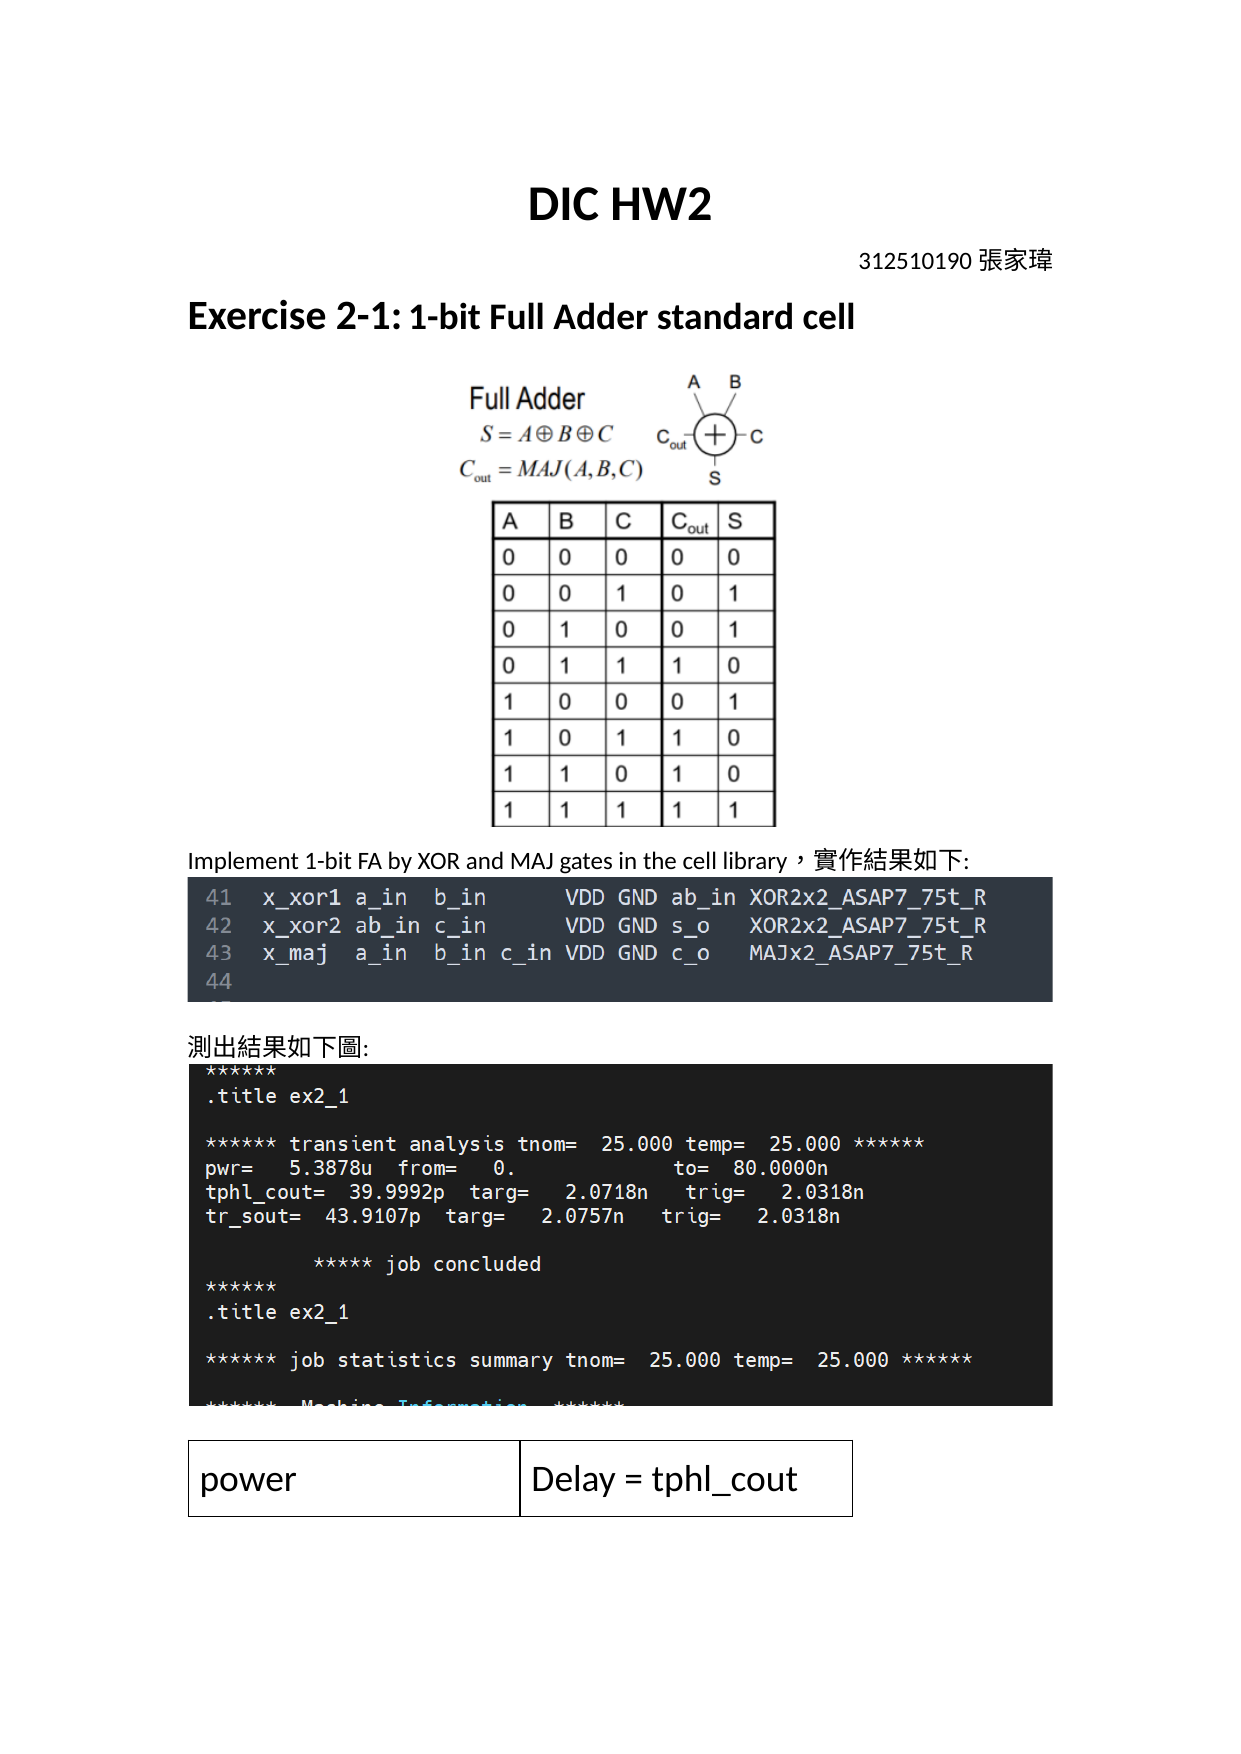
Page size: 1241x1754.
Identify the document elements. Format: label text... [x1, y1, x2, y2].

picture [187, 877, 1053, 1002]
table_header power [189, 1441, 519, 1516]
text Exercise 2-1: 1-bit Full Adder standard cell [187, 277, 1053, 352]
table_header Delay = tphl_cout [521, 1441, 852, 1516]
text 312510190 張家瑋 [187, 239, 1053, 277]
picture [450, 352, 791, 827]
text DIC HW2 [187, 164, 1053, 239]
text Implement 1-bit FA by XOR and MAJ gates in the cell library，實作結果如下: [187, 839, 1053, 877]
picture [187, 1064, 1053, 1406]
text 測出結果如下圖: [187, 1027, 1053, 1064]
